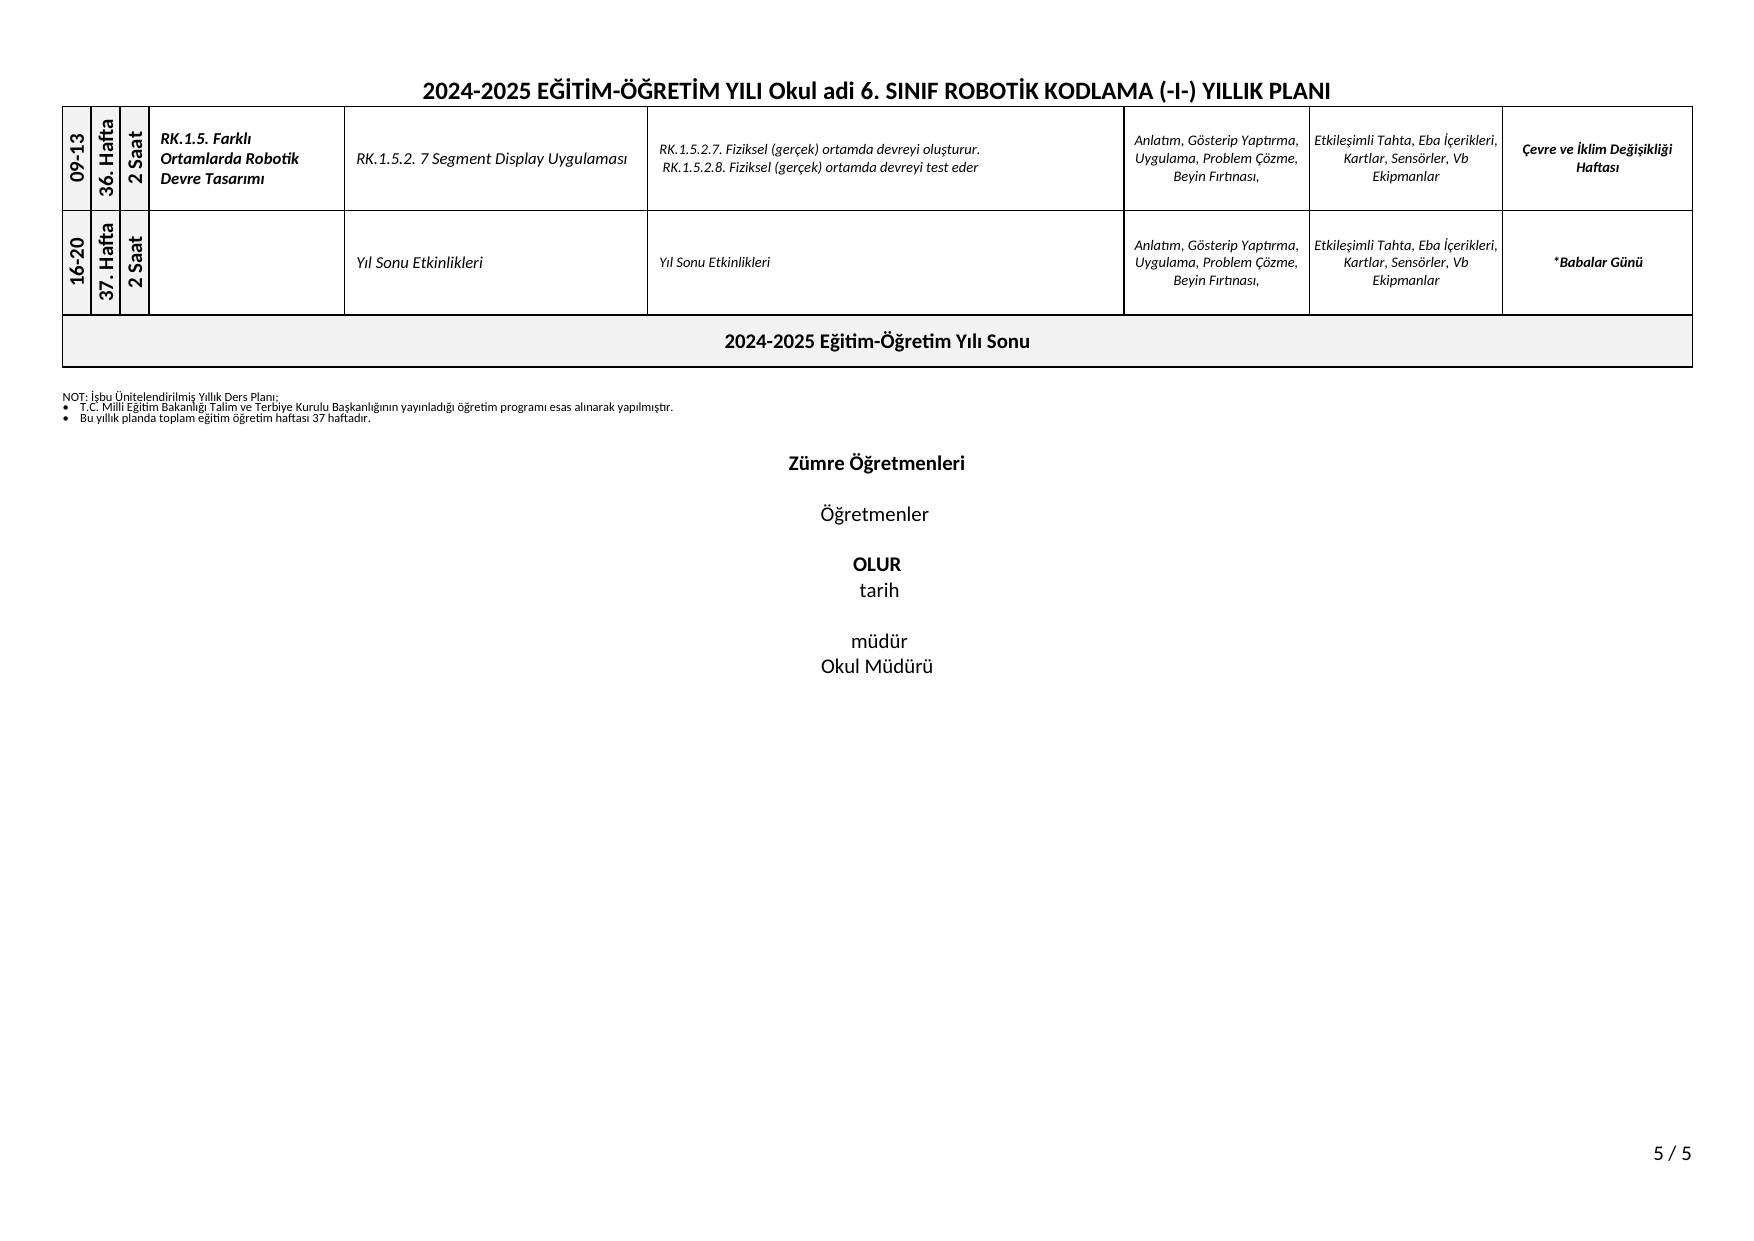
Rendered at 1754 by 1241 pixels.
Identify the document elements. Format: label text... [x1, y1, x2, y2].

table_cell *Babalar Günü [1503, 211, 1692, 314]
table_cell RK.1.5. Farklı Ortamlarda Robotik Devre Tasarımı [150, 107, 344, 210]
text Okul Müdürü [62, 653, 1691, 679]
table_cell 2 Saat [121, 211, 148, 314]
text OLUR [62, 526, 1691, 577]
table_cell Anlatım, Gösterip Yaptırma, Uygulama, Problem Çözme, Beyin Fırtınası, [1125, 107, 1309, 210]
table_cell Anlatım, Gösterip Yaptırma, Uygulama, Problem Çözme, Beyin Fırtınası, [1125, 211, 1309, 314]
table_cell Yıl Sonu Etkinlikleri [648, 211, 1123, 314]
table_cell Çevre ve İklim Değişikliği Haftası [1503, 107, 1692, 210]
table_cell Yıl Sonu Etkinlikleri [345, 211, 647, 314]
table_cell Etkileşimli Tahta, Eba İçerikleri, Kartlar, Sensörler, Vb Ekipmanlar [1310, 107, 1502, 210]
table_cell 36. Hafta [92, 107, 119, 210]
table_cell 37. Hafta [92, 211, 119, 314]
table_cell [150, 211, 344, 314]
table_cell Etkileşimli Tahta, Eba İçerikleri, Kartlar, Sensörler, Vb Ekipmanlar [1310, 211, 1502, 314]
text Zümre Öğretmenleri [62, 450, 1691, 475]
table_cell RK.1.5.2. 7 Segment Display Uygulaması [345, 107, 647, 210]
table_cell 16-20 Haziran [63, 211, 90, 314]
table_cell 2024-2025 Eğitim-Öğretim Yılı Sonu [63, 316, 1692, 366]
table_cell 09-13 Haziran [63, 107, 90, 210]
table_cell 2 Saat [121, 107, 148, 210]
table_cell RK.1.5.2.7. Fiziksel (gerçek) ortamda devreyi oluşturur. RK.1.5.2.8. Fiziksel (gerçek) ortamda devreyi test eder [648, 107, 1123, 210]
